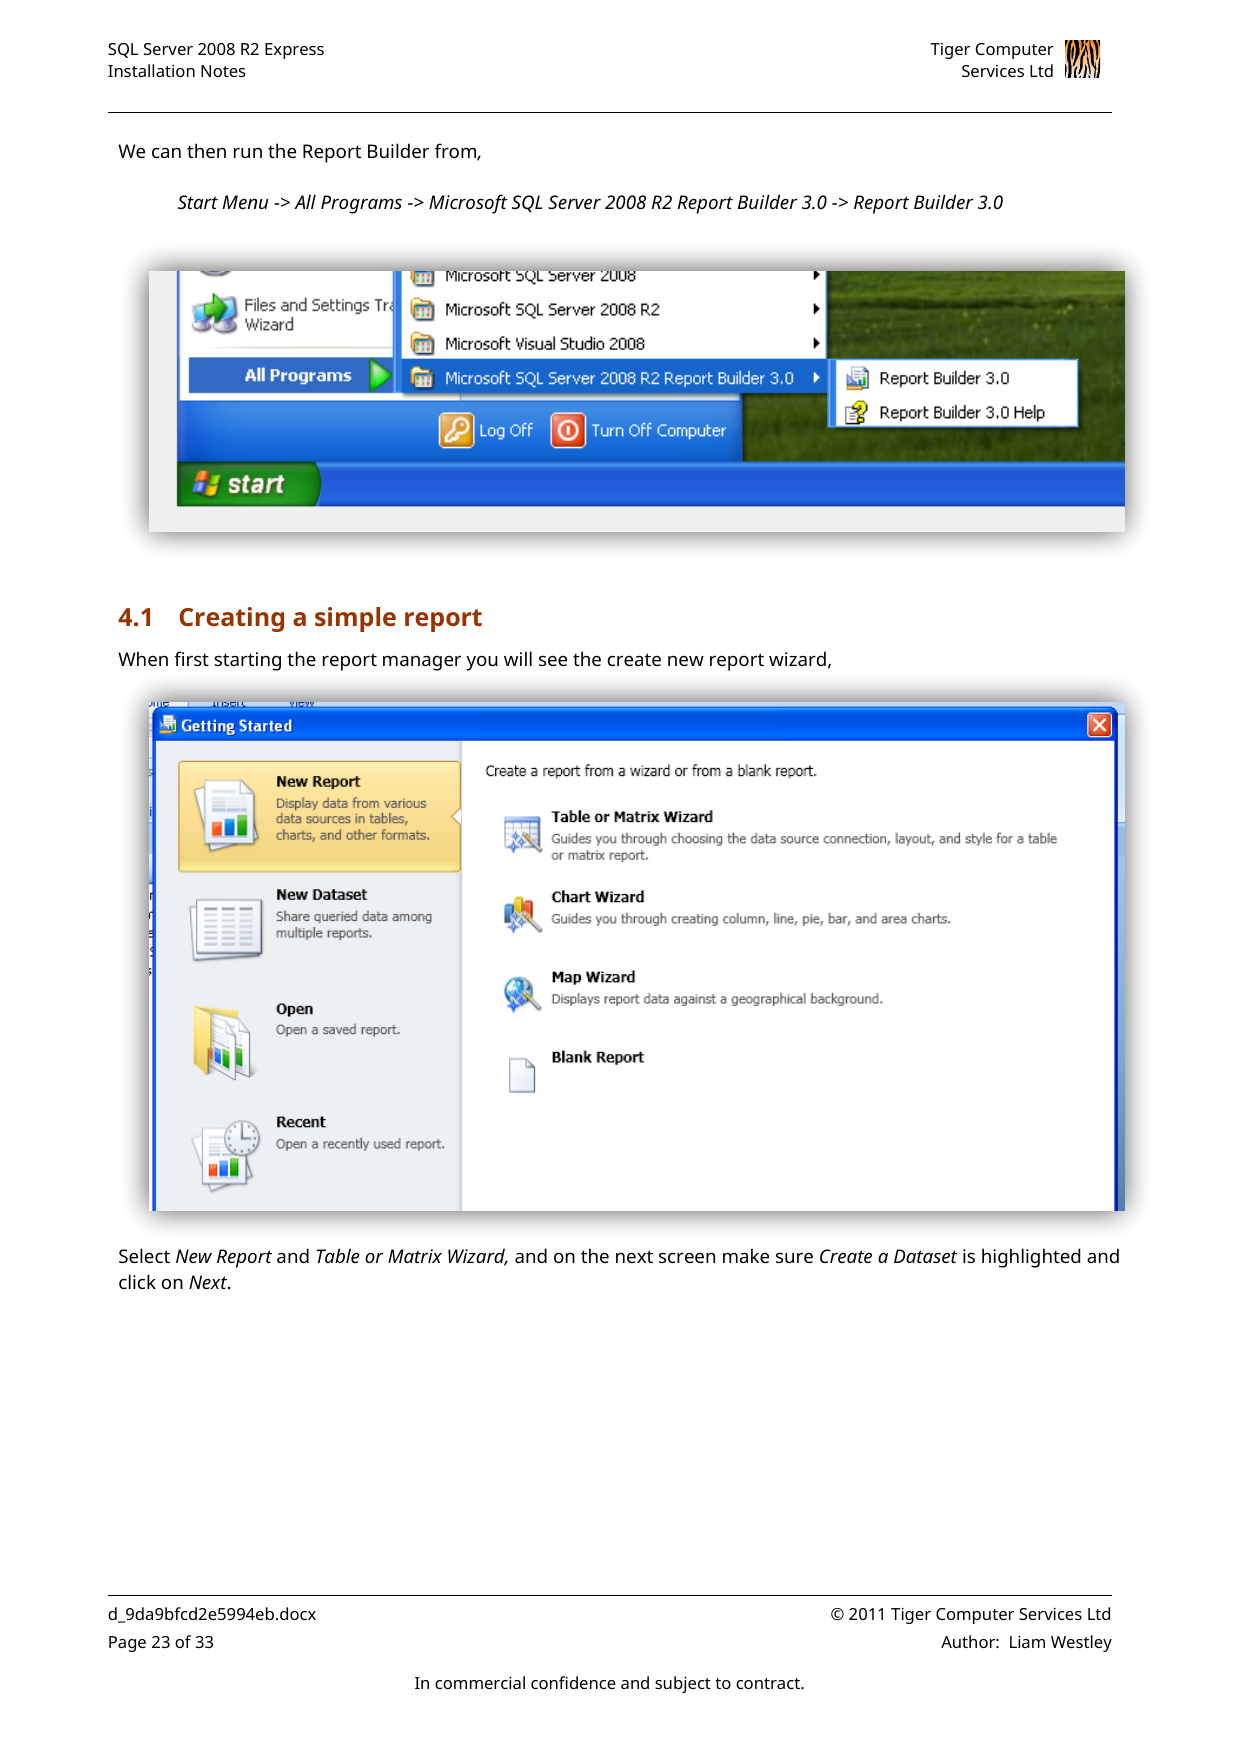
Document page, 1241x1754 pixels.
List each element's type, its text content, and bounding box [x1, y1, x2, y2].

text When first starting the report manager you will see the create new report wizard, [118, 646, 1122, 672]
picture [149, 702, 1125, 1211]
text Start Menu -> All Programs -> Microsoft SQL Server 2008 R2 Report Builder 3.0 -> Report Builder 3.0 [118, 189, 1122, 214]
subtitle Creating a simple report [118, 599, 1122, 634]
picture [149, 271, 1125, 532]
text Select New Report and Table or Matrix Wizard, and on the next screen make sure Create a Dataset is highlighted and click on Next. [118, 1244, 1122, 1295]
text We can then run the Report Builder from, [118, 138, 1122, 163]
